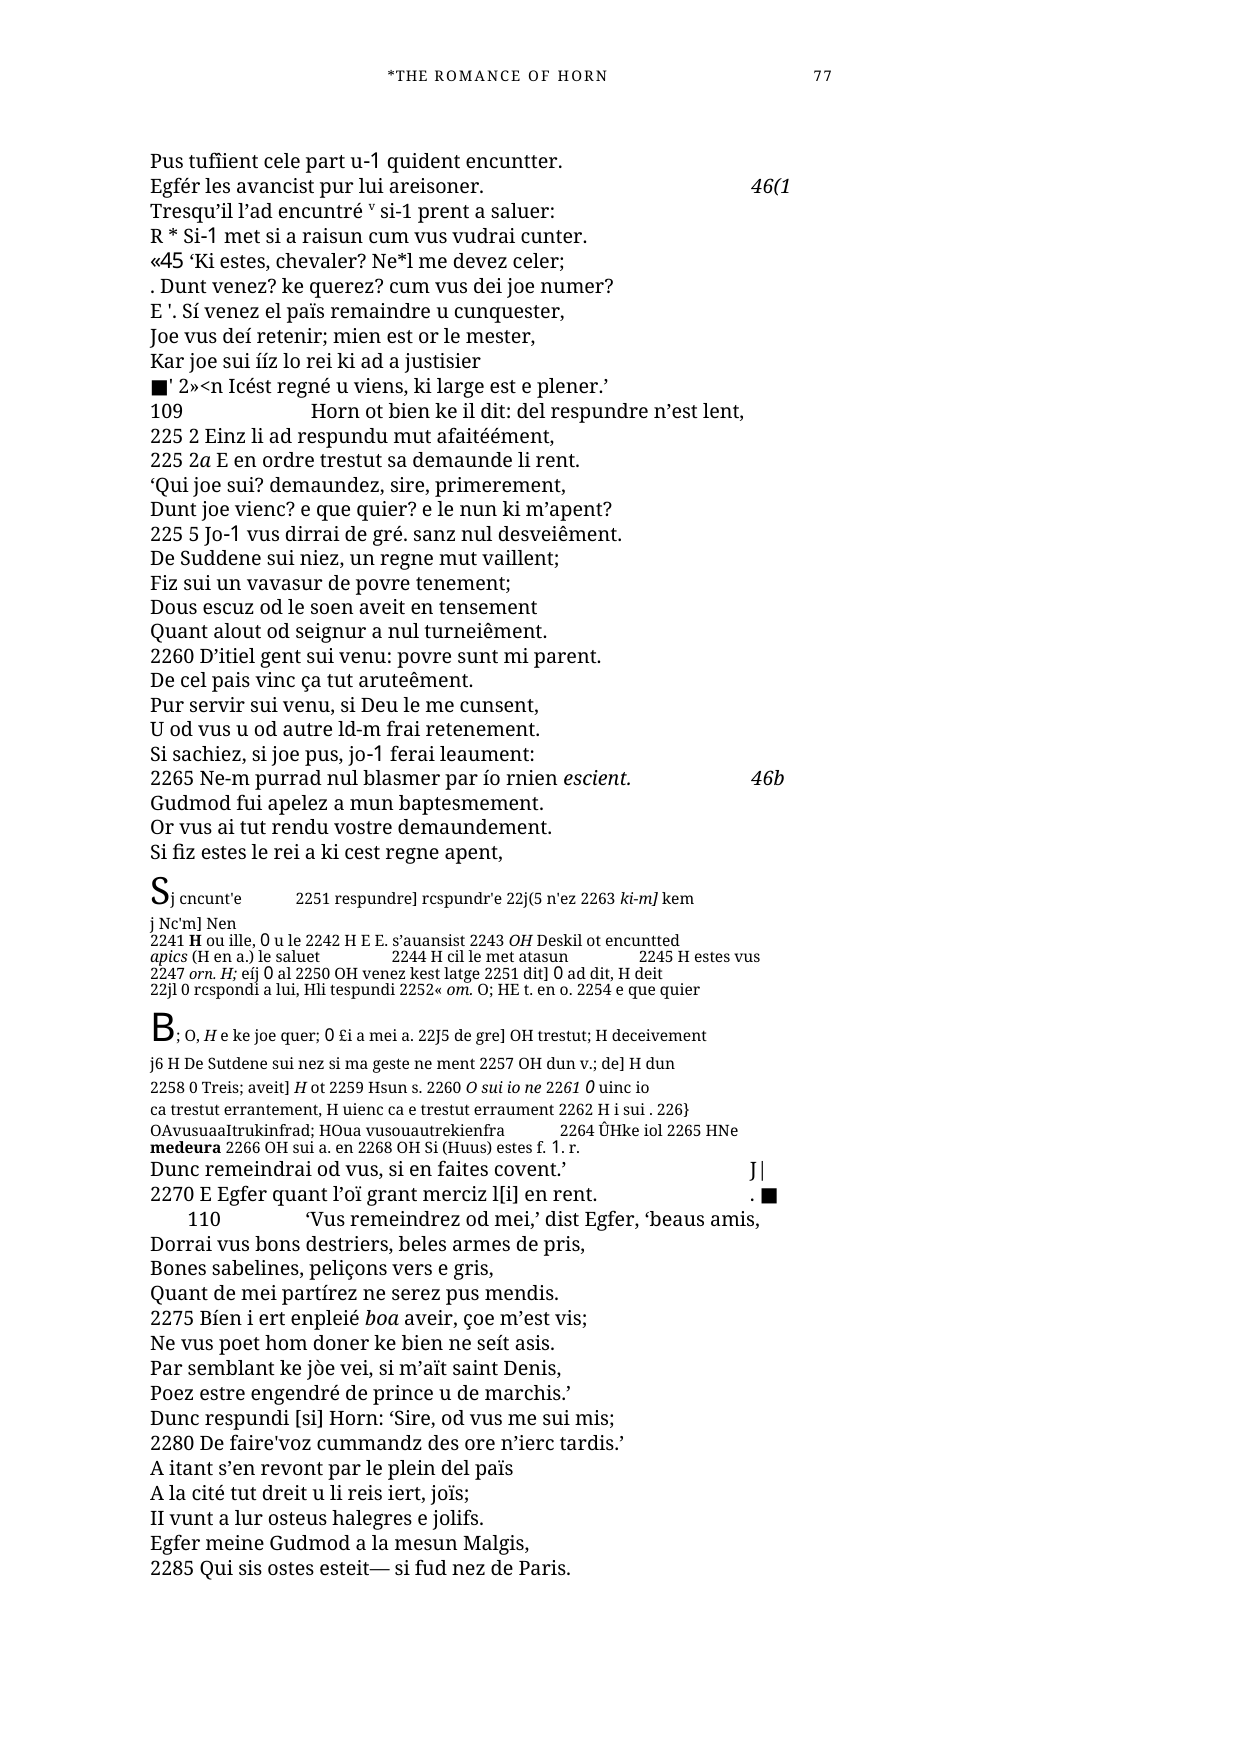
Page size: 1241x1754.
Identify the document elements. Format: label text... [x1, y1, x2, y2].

text Gudmod fui apelez a mun baptesmement. [150, 791, 1090, 815]
text Tresqu’il l’ad encuntré v si-1 prent a saluer: [150, 199, 1090, 224]
text j Nc'm] Nen [150, 915, 1090, 933]
text 225 2a E en ordre trestut sa demaunde li rent. [150, 448, 1090, 472]
text Egfér les avancist pur lui areisoner. 46(1 [150, 174, 1090, 199]
text 2241 H ou ille, 0 u le 2242 H E E. s’auansist 2243 OH Deskil ot encuntted apics (H en a.) le saluet 2244 H cil le met atasun 2245 H estes vus [150, 933, 1090, 966]
text 2270 E Egfer quant l’oï grant merciz l[i] en rent. . ■ [150, 1182, 1090, 1207]
text Fiz sui un vavasur de povre tenement; [150, 570, 1090, 595]
text Pur servir sui venu, si Deu le me cunsent, [150, 693, 1090, 717]
text R * Si-1 met si a raisun cum vus vudrai cunter. [150, 224, 1090, 249]
text Si sachiez, si joe pus, jo-1 ferai leaument: [150, 742, 1090, 766]
text 2280 De faire'voz cummandz des ore n’ierc tardis.’ [150, 1431, 1090, 1456]
text 2247 orn. H; eíj 0 al 2250 OH venez kest latge 2251 dit] 0 ad dit, H deit 22jl 0 rcspondi a lui, Hli tespundi 2252« om. O; HE t. en o. 2254 e que quier [150, 966, 1090, 999]
text II vunt a lur osteus halegres e jolifs. [150, 1506, 1090, 1531]
text Poez estre engendré de prince u de marchis.’ [150, 1381, 1090, 1406]
text 2260 D’itiel gent sui venu: povre sunt mi parent. [150, 644, 1090, 668]
text 225 2 Einz li ad respundu mut afaitéément, [150, 423, 1090, 448]
text 2265 Ne-m purrad nul blasmer par ío rnien escient. 46b [150, 766, 1090, 791]
text Quant de mei partírez ne serez pus mendis. [150, 1281, 1090, 1306]
text Dous escuz od le soen aveit en tensement Quant alout od seignur a nul turneiêment. [150, 595, 1090, 644]
text medeura 2266 OH sui a. en 2268 OH Si (Huus) estes f. 1. r. [150, 1141, 1090, 1157]
text B; O, H e ke joe quer; 0 £i a mei a. 22J5 de gre] OH trestut; H deceivement j6 H De Sutdene sui nez si ma geste ne ment 2257 OH dun v.; de] H dun 2258 0 Treis; aveit] H ot 2259 Hsun s. 2260 O sui io ne 2261 0 uinc io ca trestut errantement, H uienc ca e trestut erraument 2262 H i sui . 226} OAvusuaaItrukinfrad; HOua vusouautrekienfra 2264 ÛHke iol 2265 HNe [150, 999, 1090, 1141]
text Egfer meine Gudmod a la mesun Malgis, [150, 1531, 1090, 1556]
text 225 5 Jo-1 vus dirrai de gré. sanz nul desveiêment. [150, 521, 1090, 546]
text Pus tufîient cele part u-1 quident encuntter. [150, 149, 1090, 174]
text E '. Sí venez el païs remaindre u cunquester, [150, 299, 1090, 324]
text Bones sabelines, peliçons vers e gris, [150, 1256, 1090, 1281]
text 2285 Qui sis ostes esteit— si fud nez de Paris. [150, 1556, 1090, 1581]
text Ne vus poet hom doner ke bien ne seít asis. [150, 1331, 1090, 1356]
text 2275 Bíen i ert enpleié boa aveir, çoe m’est vis; [150, 1306, 1090, 1331]
text Kar joe sui ííz lo rei ki ad a justisier ■' 2»<n Icést regné u viens, ki large est e plener.’ [150, 349, 1090, 399]
text Dunc respundi [si] Horn: ‘Sire, od vus me sui mis; [150, 1406, 1090, 1431]
text U od vus u od autre ld-m frai retenement. [150, 717, 1090, 742]
text Joe vus deí retenir; mien est or le mester, [150, 324, 1090, 349]
text De Suddene sui niez, un regne mut vaillent; [150, 546, 1090, 570]
text Dunt joe vienc? e que quier? e le nun ki m’apent? [150, 497, 1090, 521]
text Par semblant ke jòe vei, si m’aït saint Denis, [150, 1356, 1090, 1381]
list Horn ot bien ke il dit: del respundre n’est lent, [150, 399, 1090, 423]
text Si fiz estes le rei a ki cest regne apent, [150, 839, 1090, 864]
text Or vus ai tut rendu vostre demaundement. [150, 815, 1090, 839]
text ‘Qui joe sui? demaundez, sire, primerement, [150, 472, 1090, 497]
text Dunc remeindrai od vus, si en faites covent.’ J| [150, 1157, 1090, 1182]
text De cel pais vinc ça tut aruteêment. [150, 668, 1090, 693]
list ‘Vus remeindrez od mei,’ dist Egfer, ‘beaus amis, Dorrai vus bons destriers, beles armes de pris, [150, 1207, 1090, 1256]
text Sj cncunt'e 2251 respundre] rcspundr'e 22j(5 n'ez 2263 ki-m] kem [150, 864, 1090, 915]
text «45 ‘Ki estes, chevaler? Ne*l me devez celer; [150, 249, 1090, 274]
text . Dunt venez? ke querez? cum vus dei joe numer? [150, 274, 1090, 299]
text A itant s’en revont par le plein del païs A la cité tut dreit u li reis iert, joïs; [150, 1456, 1090, 1506]
